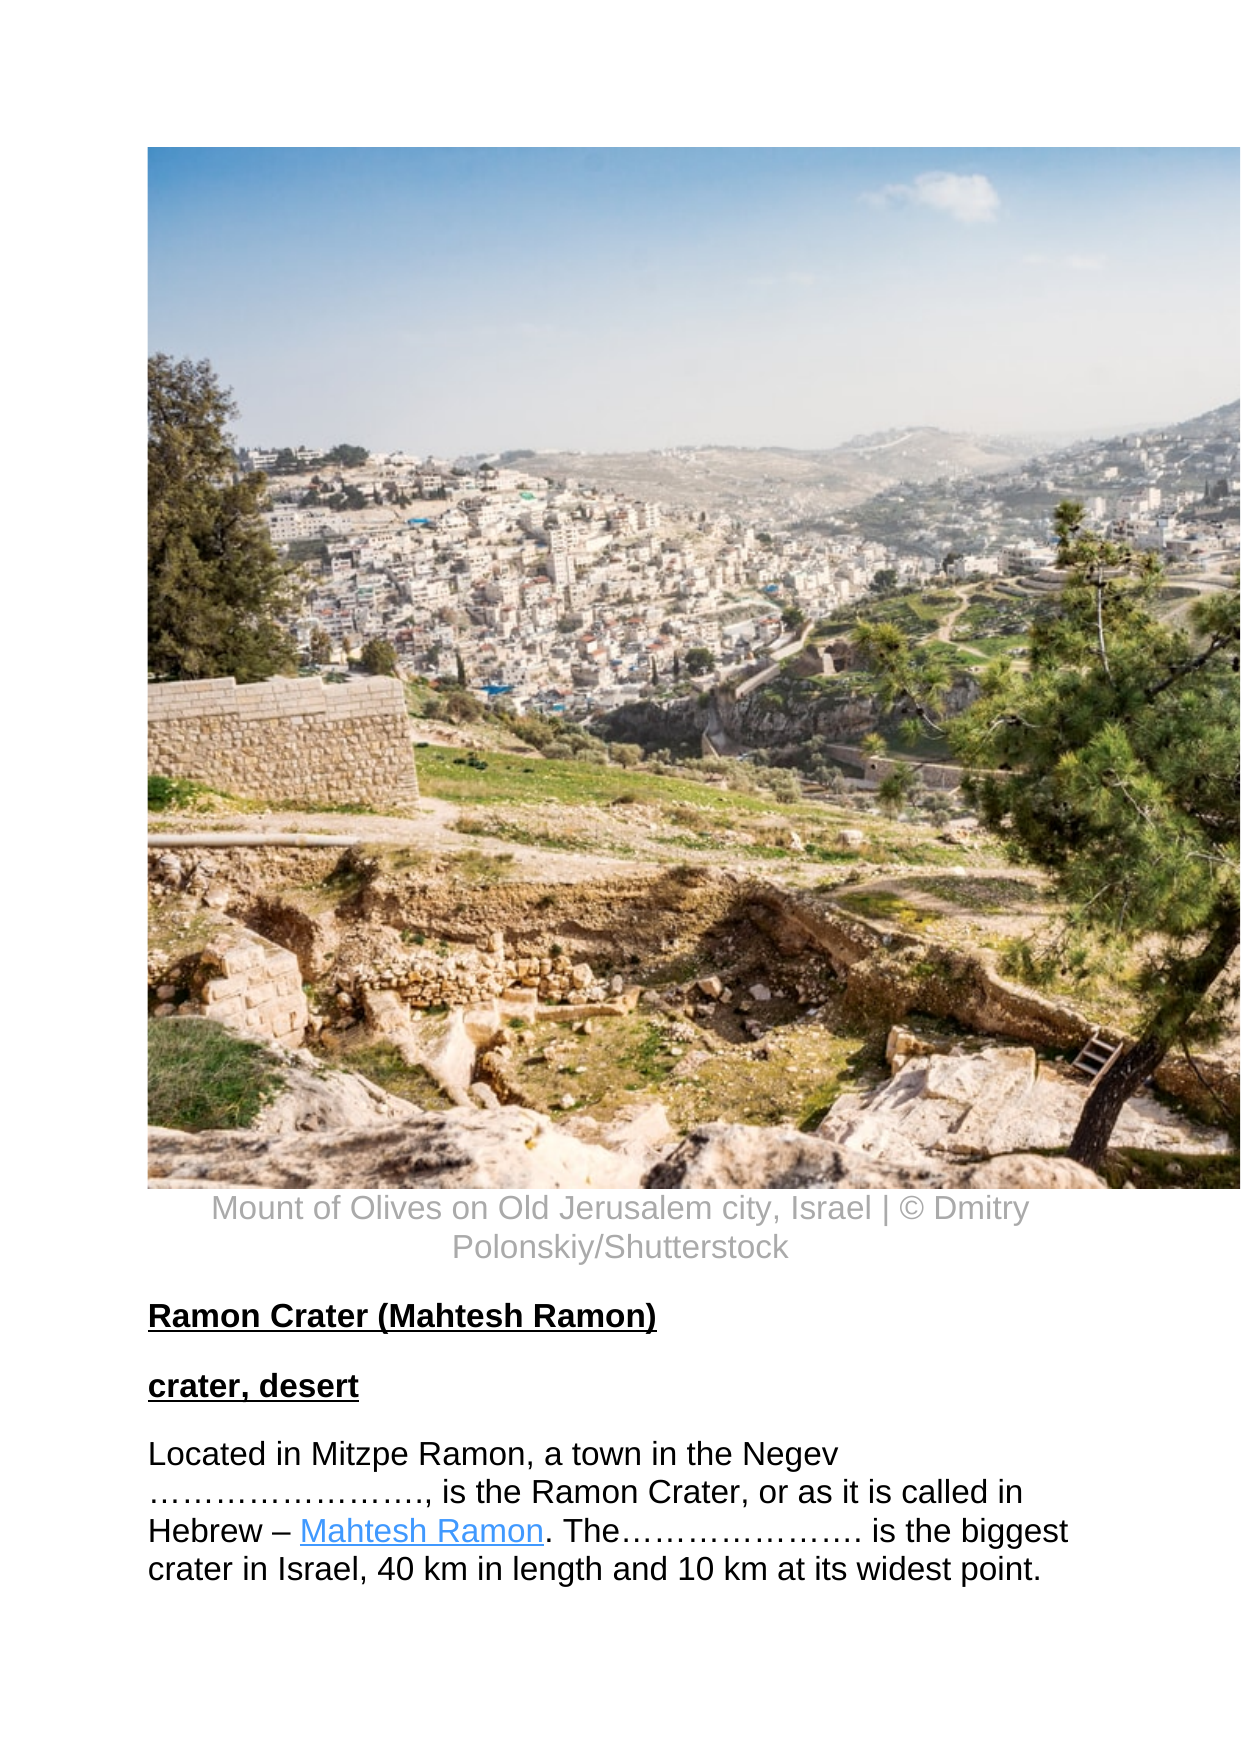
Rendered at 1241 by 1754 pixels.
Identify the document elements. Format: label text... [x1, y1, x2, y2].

text Ramon Crater (Mahtesh Ramon) [148, 1294, 1093, 1335]
text crater, desert [148, 1364, 1093, 1405]
text Mount of Olives on Old Jerusalem city, Israel | © Dmitry Polonskiy/Shutterstock [148, 1189, 1093, 1265]
picture [147, 147, 1241, 1189]
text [148, 1434, 1093, 1588]
